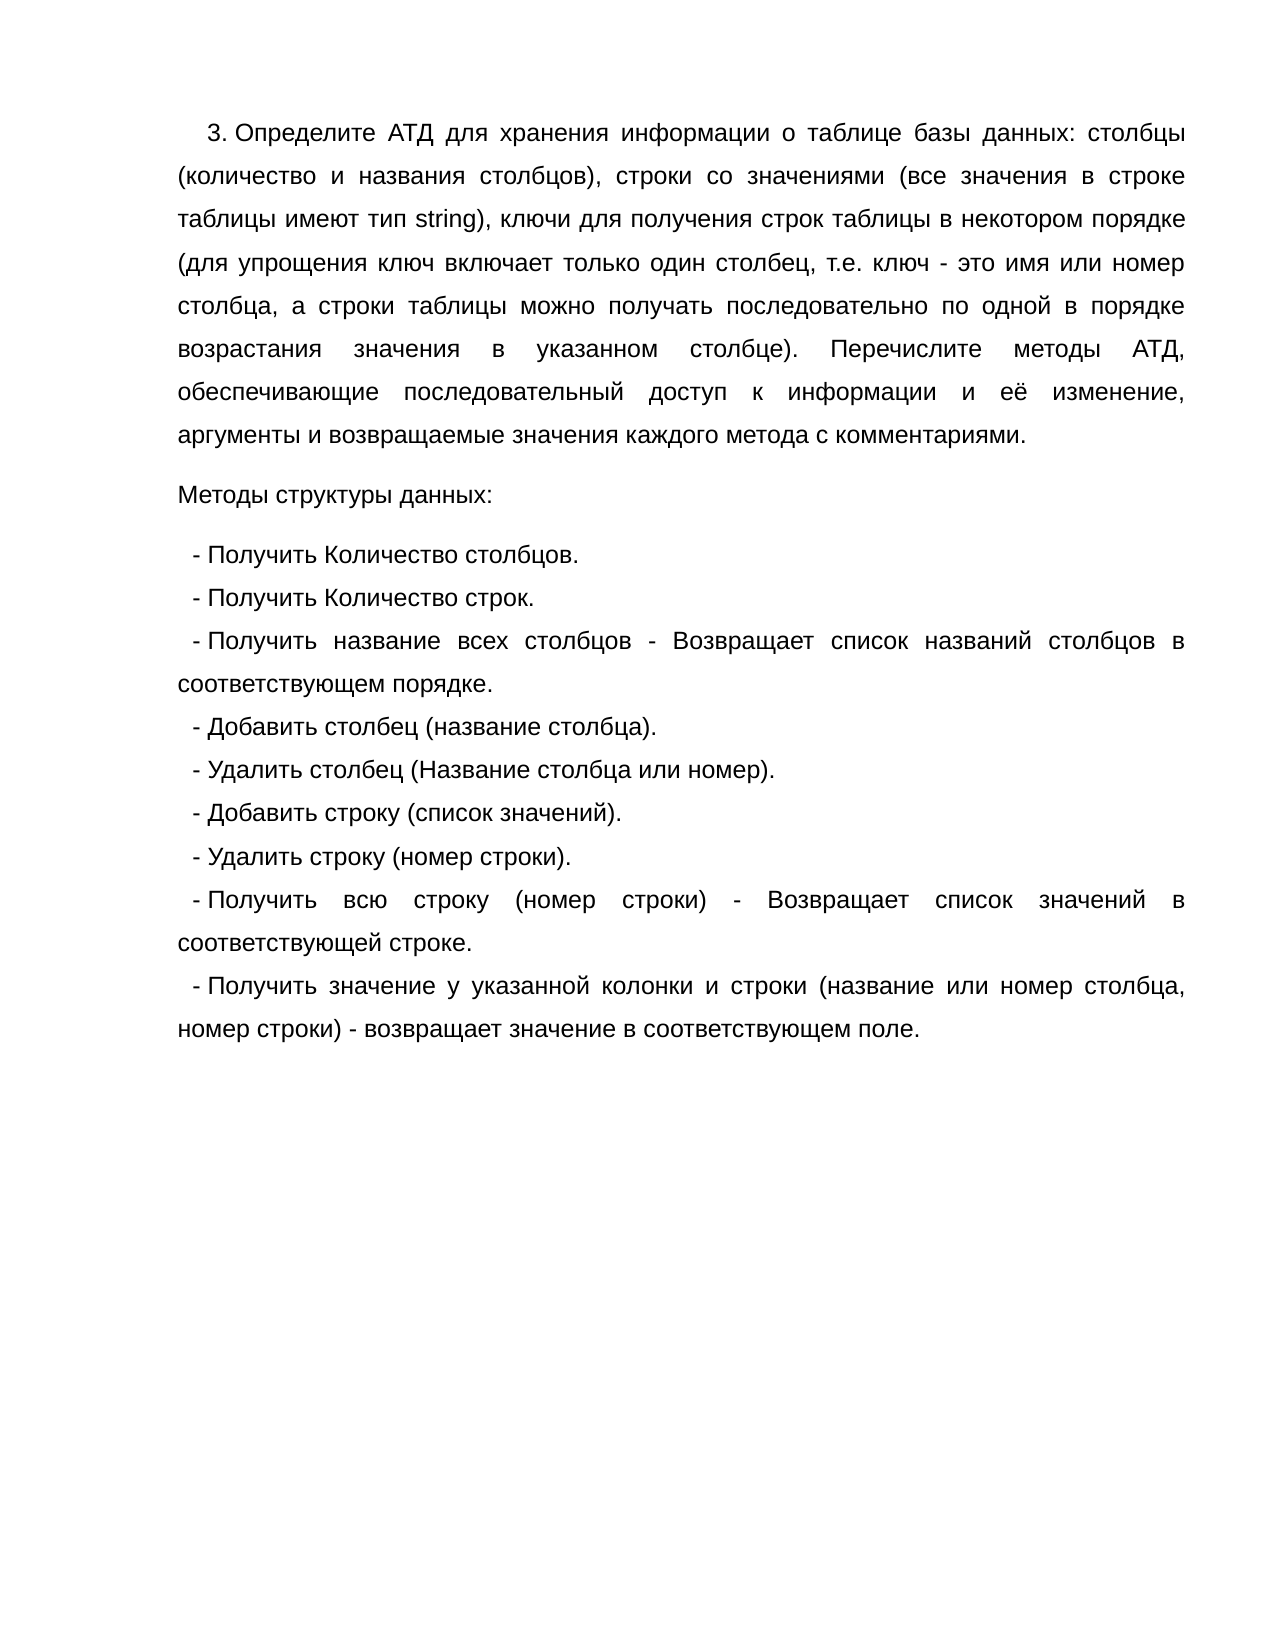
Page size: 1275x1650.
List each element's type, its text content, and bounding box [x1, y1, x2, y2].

list Добавить столбец (название столбца). [177, 712, 1186, 741]
list Удалить строку (номер строки). [177, 841, 1186, 870]
list Получить Количество столбцов. [177, 539, 1186, 568]
list Получить Количество строк. [177, 583, 1186, 611]
text Методы структуры данных: [177, 480, 1186, 508]
list Добавить строку (список значений). [177, 798, 1186, 827]
list Удалить столбец (Название столбца или номер). [177, 755, 1186, 784]
list Получить название всех столбцов - Возвращает список названий столбцов в соответствующем порядке. [177, 626, 1186, 698]
list Определите АТД для хранения информации о таблице базы данных: столбцы (количество и названия столбцов), строки со значениями (все значения в строке таблицы имеют тип string), ключи для получения строк таблицы в некотором порядке (для упрощения ключ включает только один столбец, т.е. ключ - это имя или номер столбца, а строки таблицы можно получать последовательно по одной в порядке возрастания значения в указанном столбце). Перечислите методы АТД, обеспечивающие последовательный доступ к информации и её изменение, аргументы и возвращаемые значения каждого метода с комментариями. [177, 118, 1186, 449]
list Получить значение у указанной колонки и строки (название или номер столбца, номер строки) - возвращает значение в соответствующем поле. [177, 971, 1186, 1043]
list Получить всю строку (номер строки) - Возвращает список значений в соответствующей строке. [177, 884, 1186, 956]
